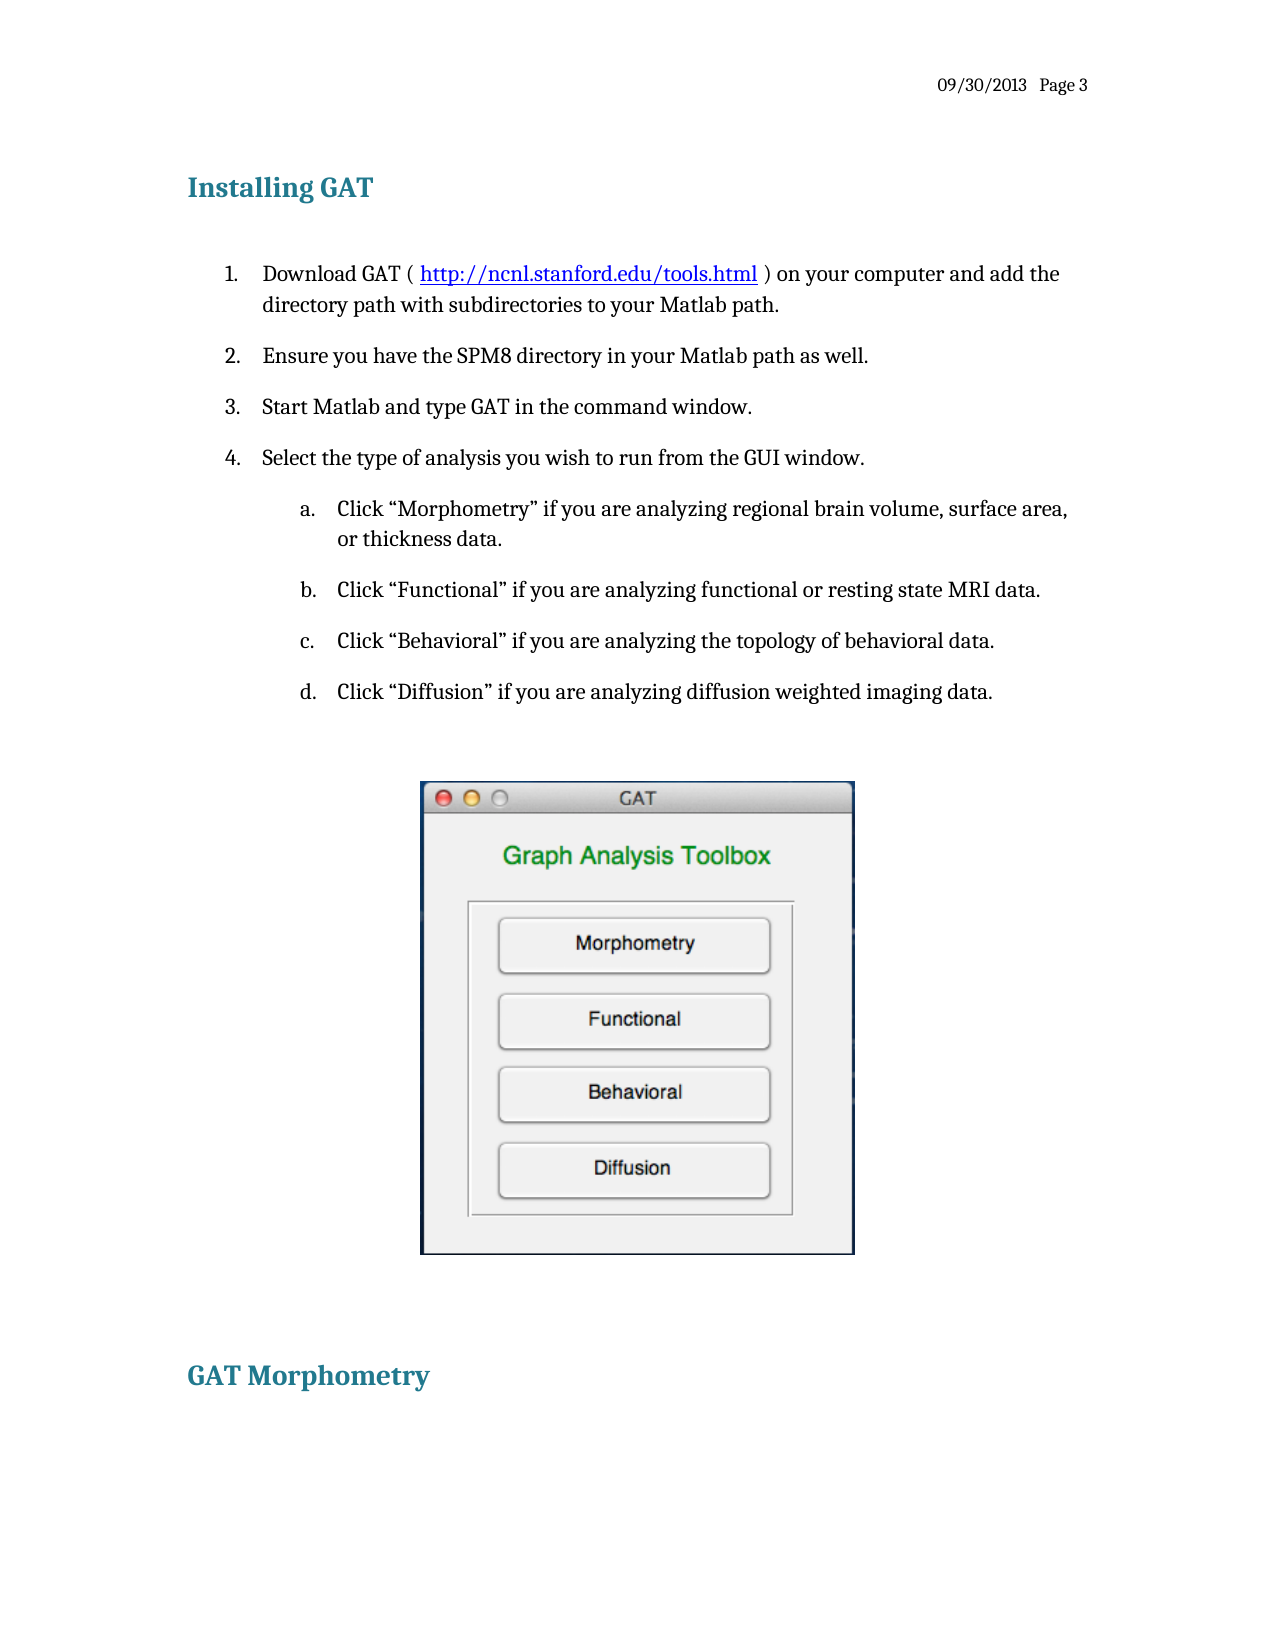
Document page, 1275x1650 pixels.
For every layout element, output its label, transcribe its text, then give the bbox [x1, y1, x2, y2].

list Ensure you have the SPM8 directory in your Matlab path as well. [225, 342, 1087, 369]
subtitle GAT Morphometry [187, 1359, 1087, 1393]
list Click “Functional” if you are analyzing functional or resting state MRI data. [300, 577, 1087, 603]
list Click “Diffusion” if you are analyzing diffusion weighted imaging data. [300, 679, 1087, 705]
list Download GAT ( http://ncnl.stanford.edu/tools.html ) on your computer and add the directory path with subdirectories to your Matlab path. [225, 261, 1087, 318]
list Click “Behavioral” if you are analyzing the topology of behavioral data. [300, 628, 1087, 654]
picture [420, 781, 855, 1255]
list Start Matlab and type GAT in the command window. [225, 393, 1087, 420]
list Select the type of analysis you wish to run from the GUI window. [225, 444, 1087, 471]
subtitle Installing GAT [187, 172, 1087, 205]
list Click “Morphometry” if you are analyzing regional brain volume, surface area, or thickness data. [300, 496, 1087, 552]
